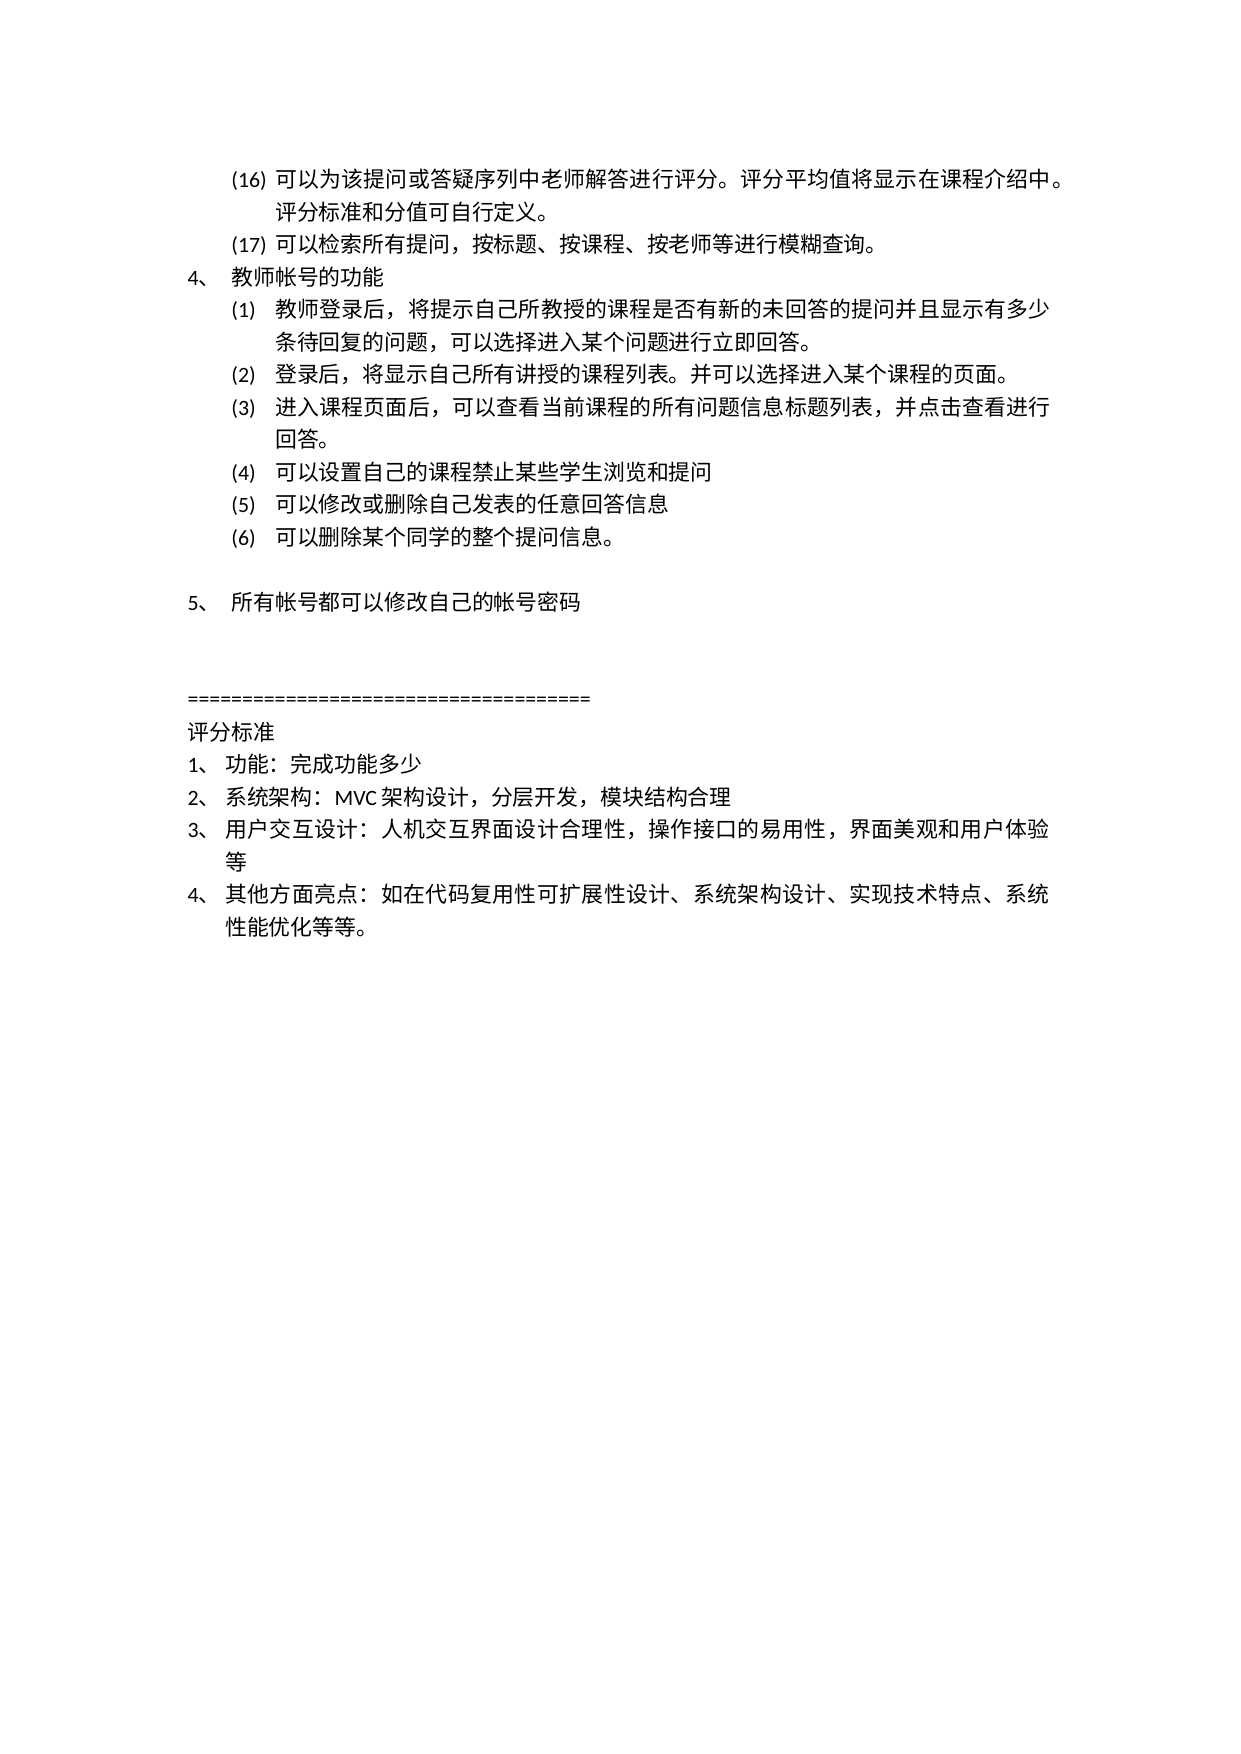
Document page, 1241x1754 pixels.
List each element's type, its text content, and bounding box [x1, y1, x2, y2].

text ===================================== [187, 682, 1053, 714]
list 系统架构：MVC架构设计，分层开发，模块结构合理 [187, 779, 1053, 812]
list 进入课程页面后，可以查看当前课程的所有问题信息标题列表，并点击查看进行回答。 [231, 389, 1053, 454]
list 所有帐号都可以修改自己的帐号密码 [187, 584, 1053, 617]
list 可以为该提问或答疑序列中老师解答进行评分。评分平均值将显示在课程介绍中。评分标准和分值可自行定义。 [231, 162, 1053, 227]
list 可以设置自己的课程禁止某些学生浏览和提问 [231, 454, 1053, 487]
list 教师登录后，将提示自己所教授的课程是否有新的未回答的提问并且显示有多少条待回复的问题，可以选择进入某个问题进行立即回答。 [231, 292, 1053, 357]
list 可以检索所有提问，按标题、按课程、按老师等进行模糊查询。 [231, 227, 1053, 259]
list 教师帐号的功能 [187, 259, 1053, 292]
list 登录后，将显示自己所有讲授的课程列表。并可以选择进入某个课程的页面。 [231, 357, 1053, 389]
list 可以删除某个同学的整个提问信息。 [231, 519, 1053, 552]
list 用户交互设计：人机交互界面设计合理性，操作接口的易用性，界面美观和用户体验等 [187, 812, 1053, 877]
text 评分标准 [187, 714, 1053, 747]
list 其他方面亮点：如在代码复用性可扩展性设计、系统架构设计、实现技术特点、系统性能优化等等。 [187, 877, 1053, 942]
list 功能：完成功能多少 [187, 747, 1053, 779]
list 可以修改或删除自己发表的任意回答信息 [231, 487, 1053, 519]
